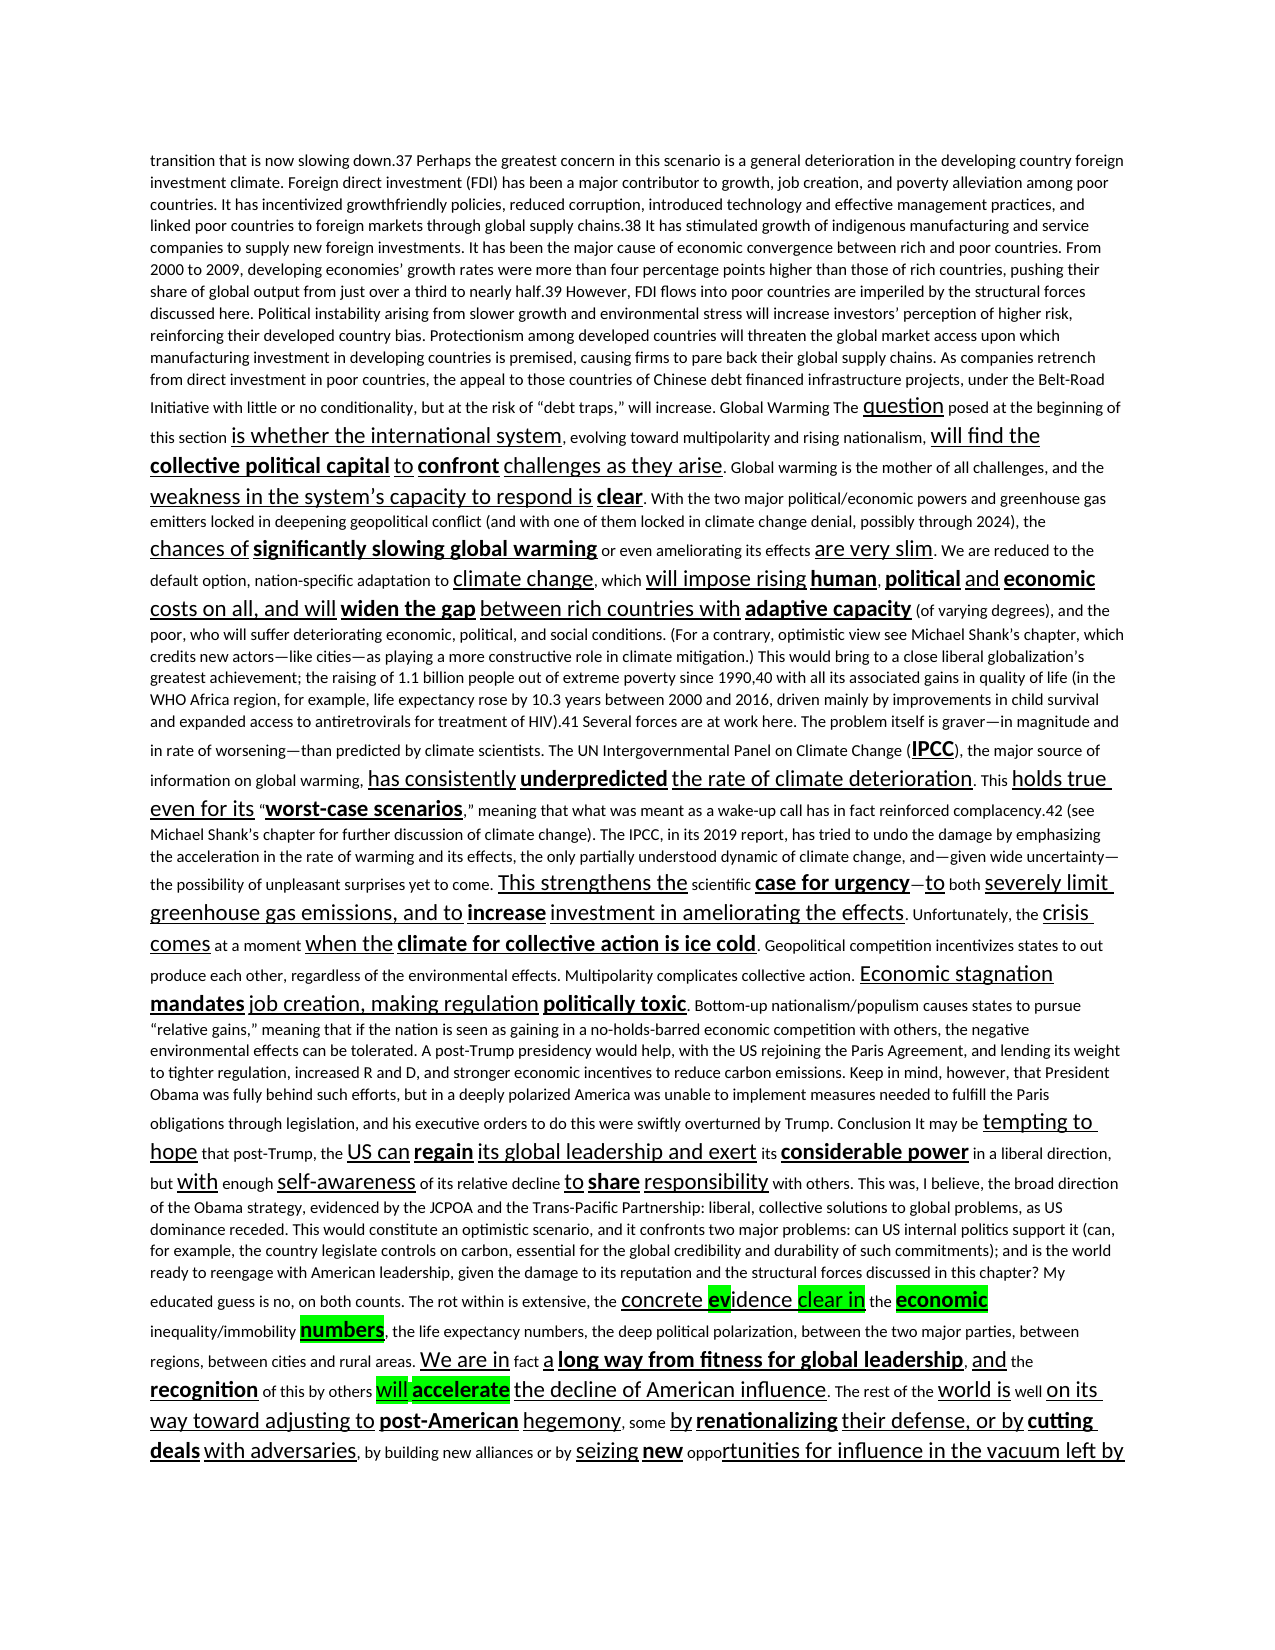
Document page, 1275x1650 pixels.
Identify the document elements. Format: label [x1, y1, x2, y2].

text [150, 150, 1125, 1464]
